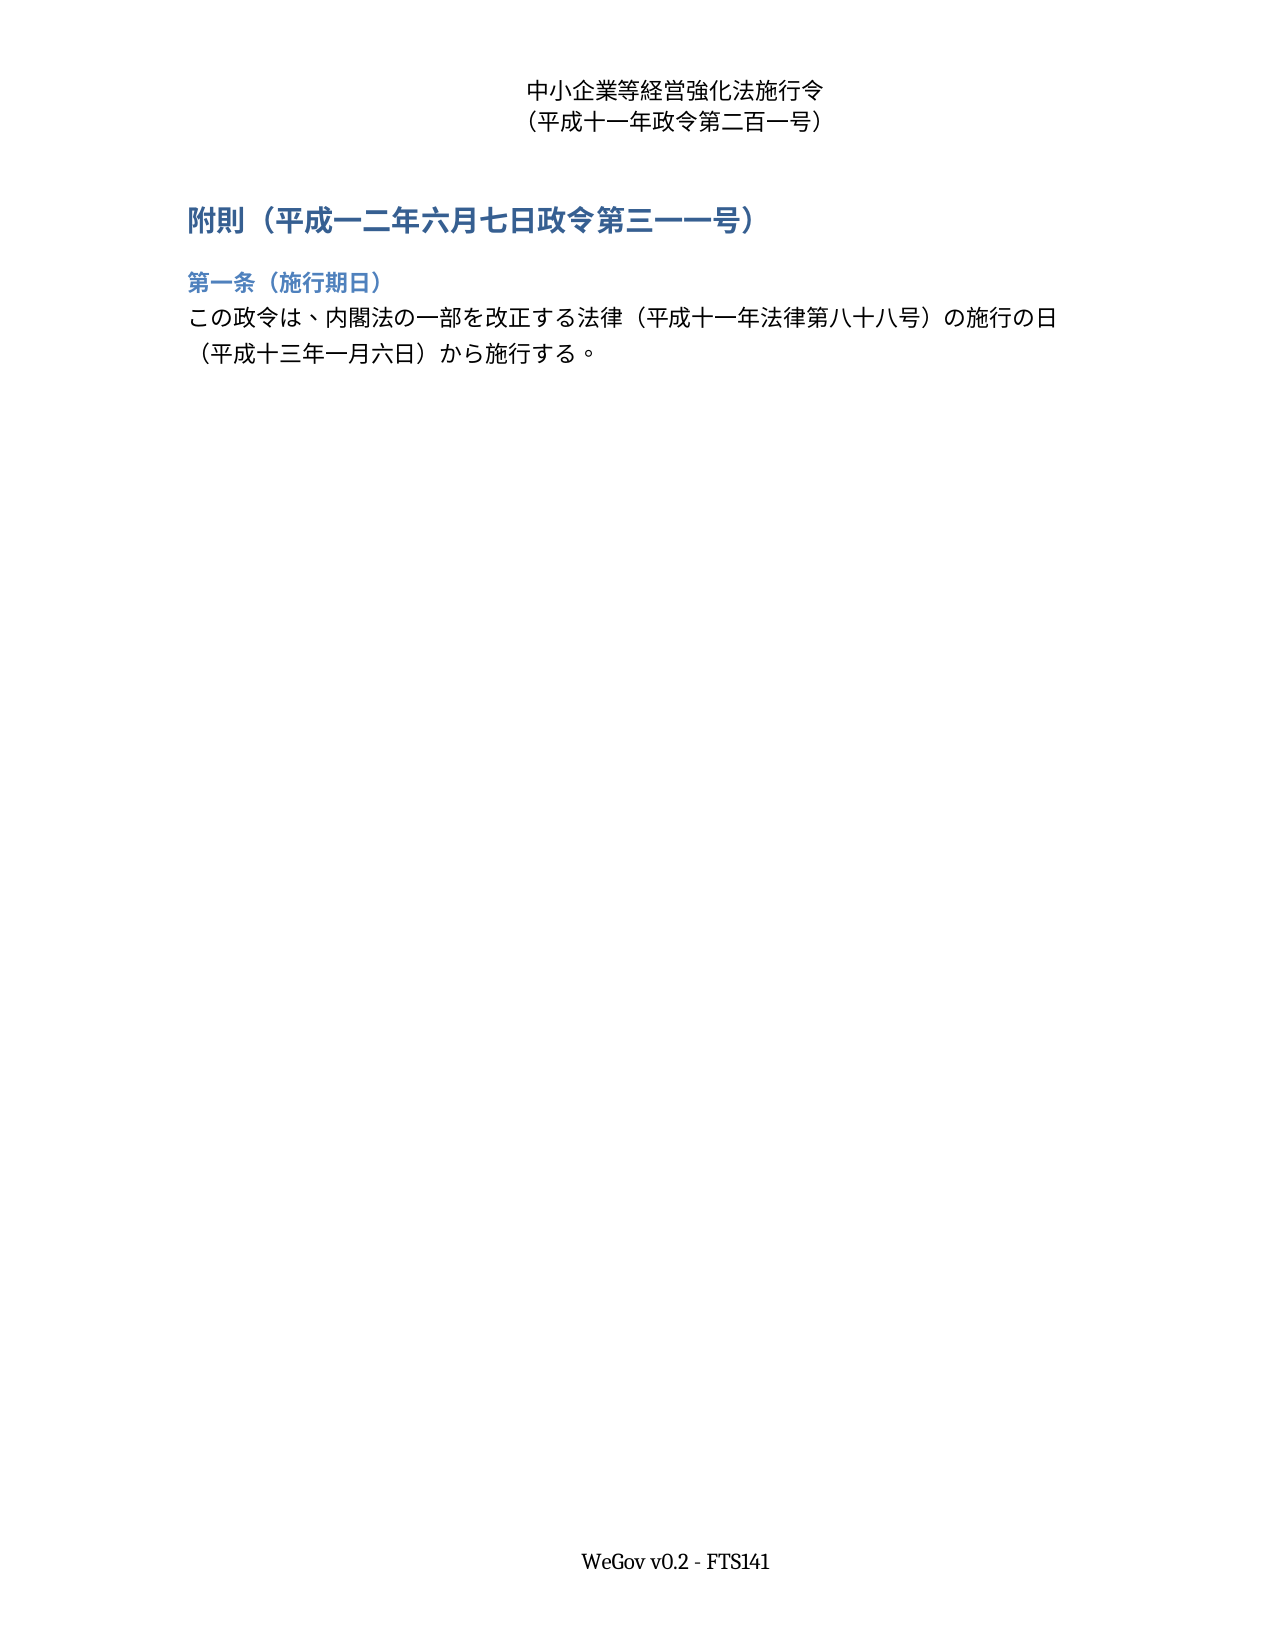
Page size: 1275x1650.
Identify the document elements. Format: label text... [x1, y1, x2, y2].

subtitle 第一条（施行期日） [187, 266, 1087, 298]
subtitle 附則（平成一二年六月七日政令第三一一号） [187, 200, 1087, 240]
text この政令は、内閣法の一部を改正する法律（平成十一年法律第八十八号）の施行の日（平成十三年一月六日）から施行する。 [187, 302, 1087, 369]
